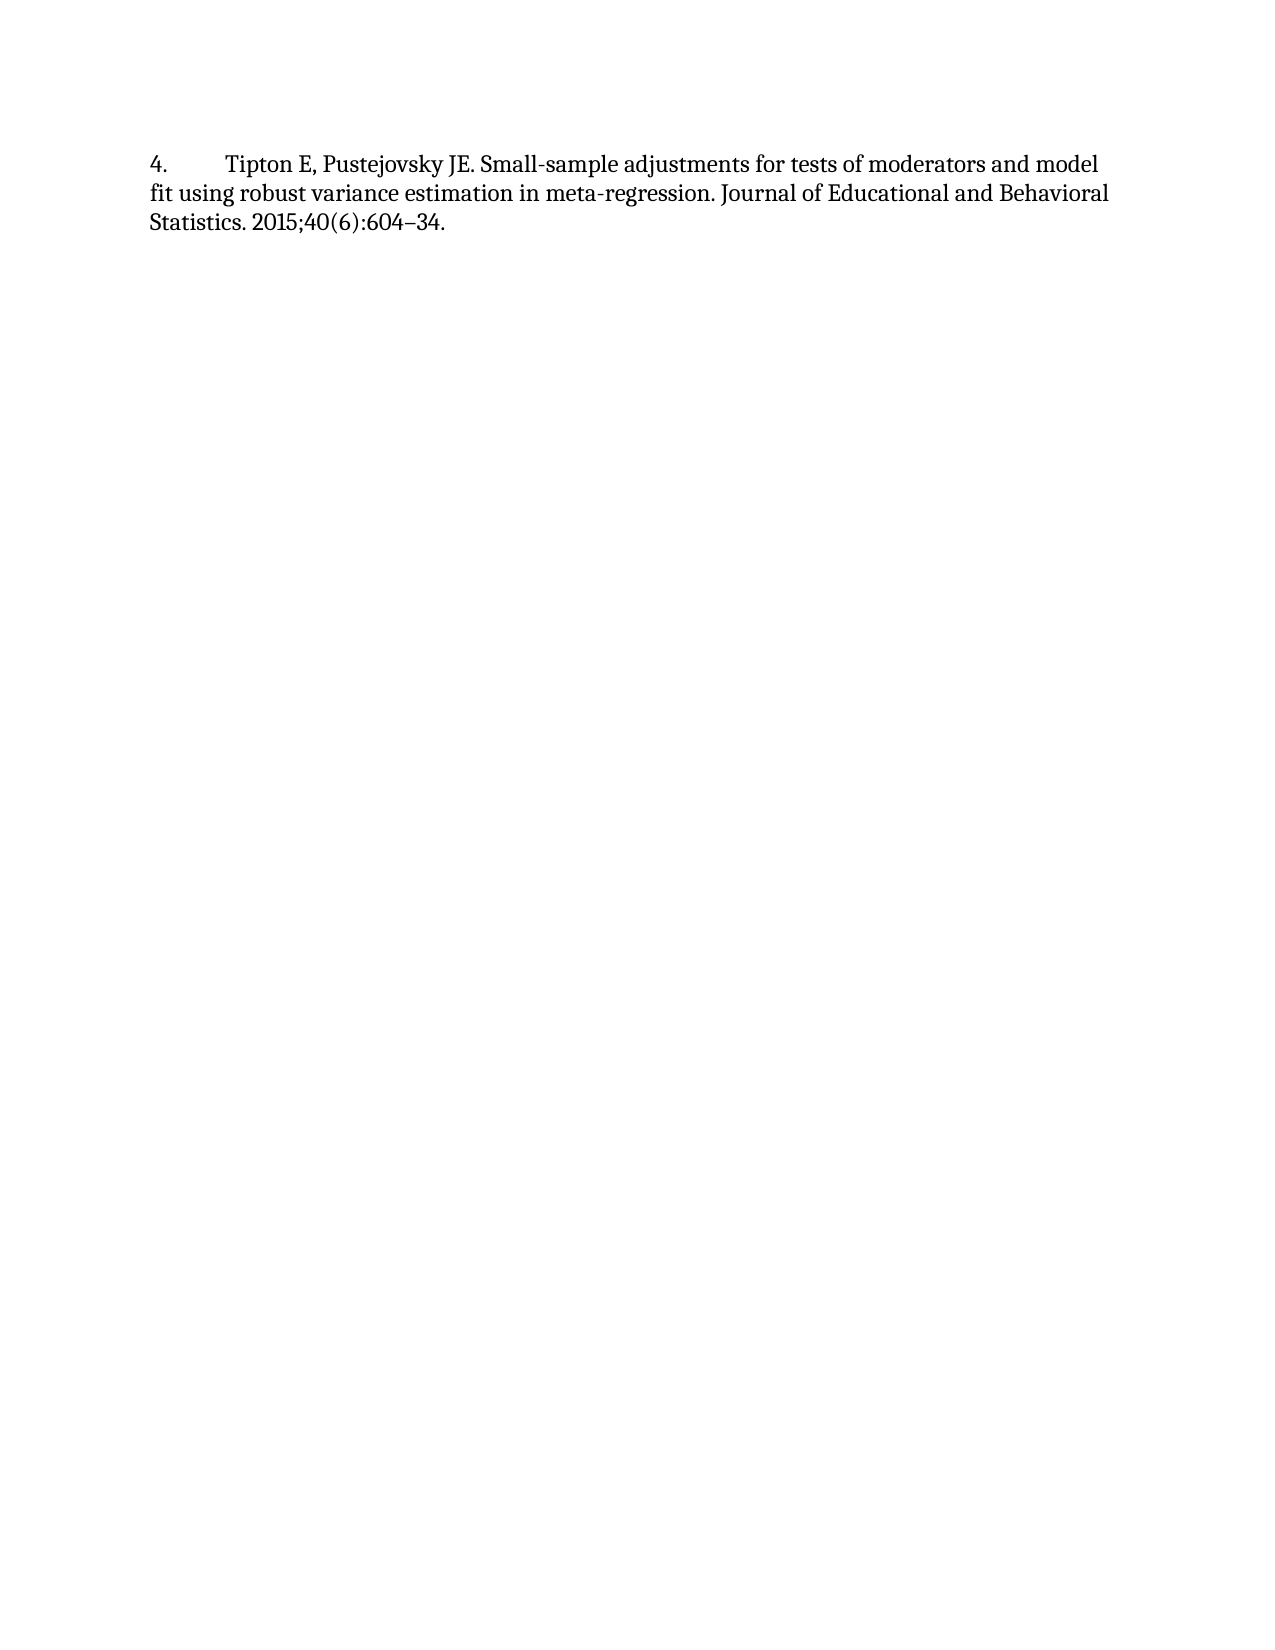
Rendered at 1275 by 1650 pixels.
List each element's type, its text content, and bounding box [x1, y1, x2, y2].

text 4. Tipton E, Pustejovsky JE. Small-sample adjustments for tests of moderators and model fit using robust variance estimation in meta-regression. Journal of Educational and Behavioral Statistics. 2015;40(6):604–34. [150, 150, 1125, 236]
